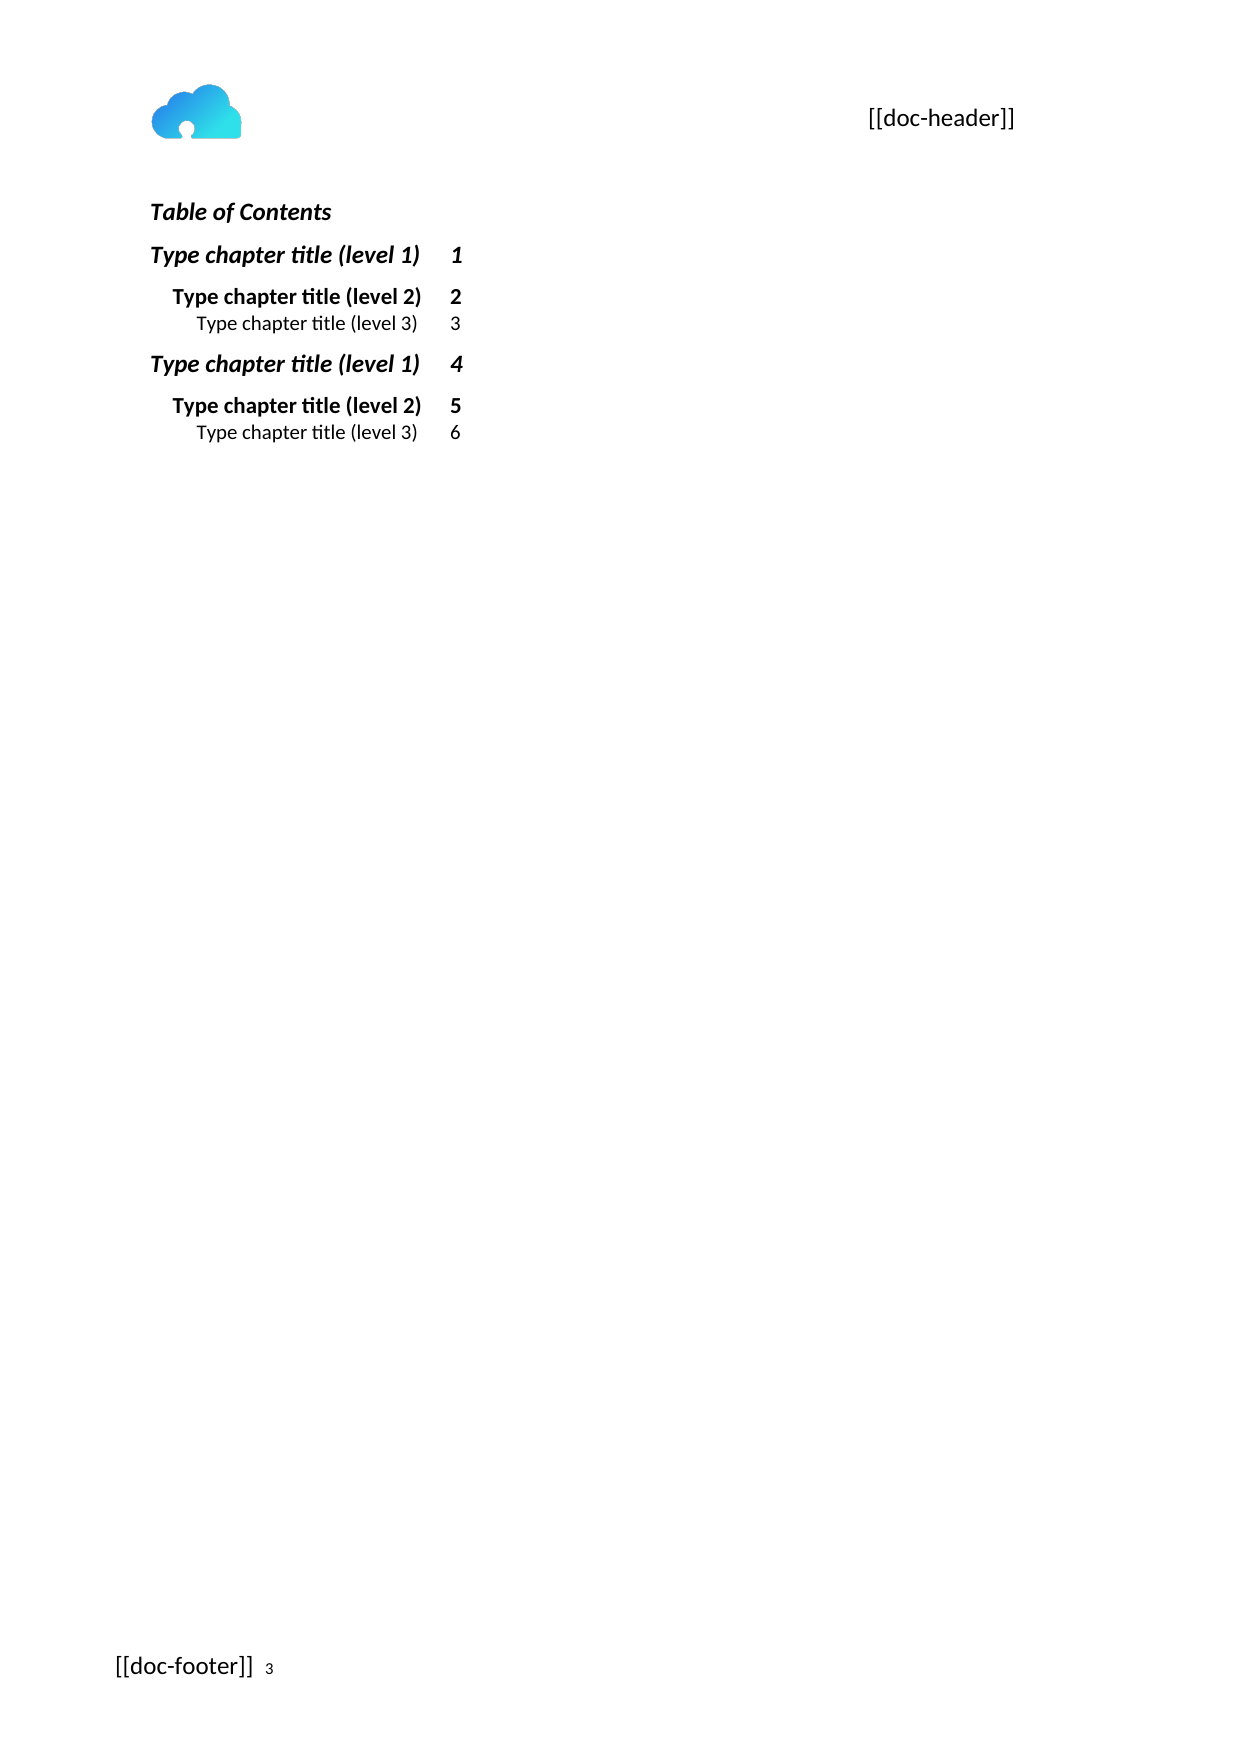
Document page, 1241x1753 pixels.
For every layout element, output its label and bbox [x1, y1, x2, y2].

picture [150, 73, 243, 153]
